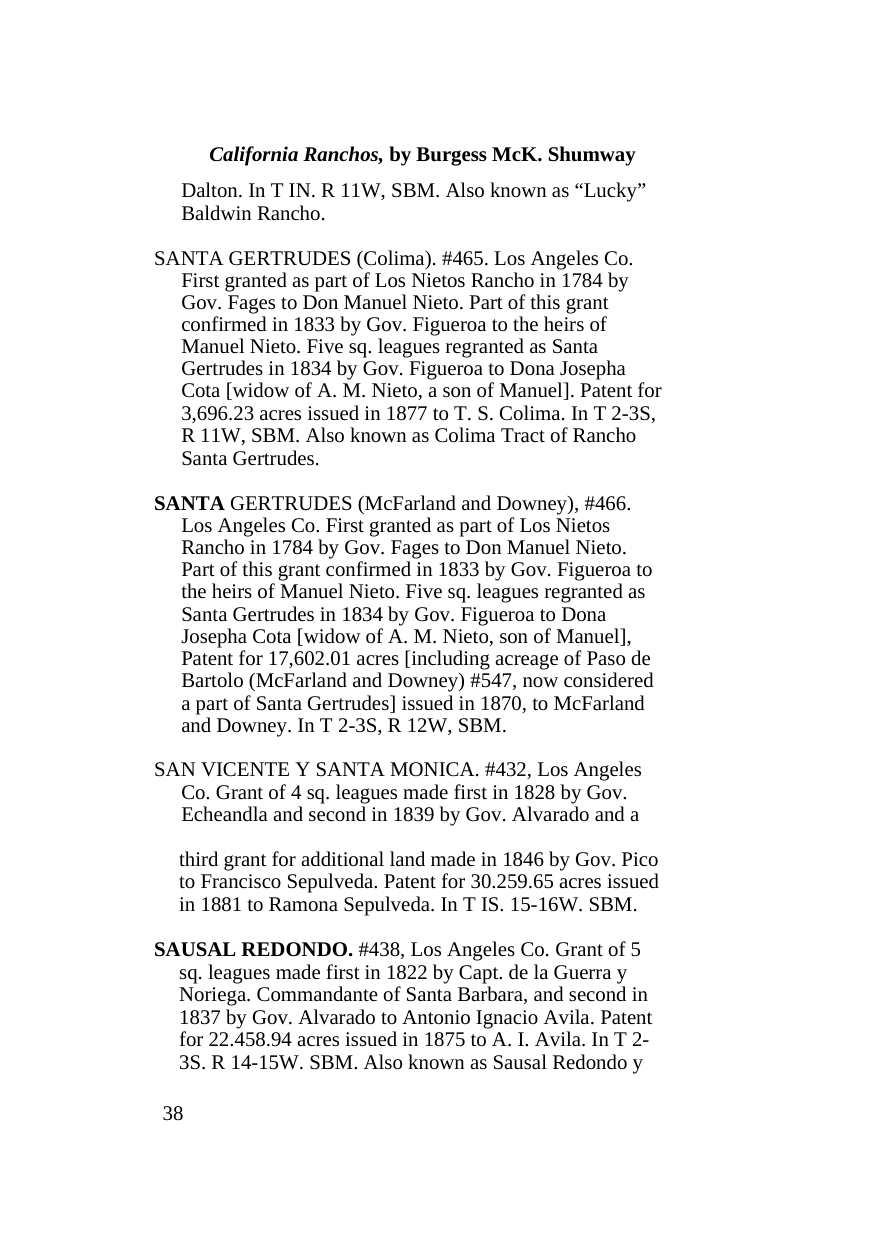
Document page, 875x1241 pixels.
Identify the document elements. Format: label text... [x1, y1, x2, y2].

text SAN VICENTE Y SANTA MONICA. #432, Los Angeles [154, 757, 724, 781]
text to Francisco Sepulveda. Patent for 30.259.65 acres issued [154, 871, 724, 893]
text confirmed in 1833 by Gov. Figueroa to the heirs of [154, 314, 724, 336]
text the heirs of Manuel Nieto. Five sq. leagues regranted as [154, 581, 724, 603]
text Gov. Fages to Don Manuel Nieto. Part of this grant [154, 292, 724, 314]
text in 1881 to Ramona Sepulveda. In T IS. 15-16W. SBM. [154, 893, 724, 916]
text Rancho in 1784 by Gov. Fages to Don Manuel Nieto. [154, 537, 724, 559]
text Santa Gertrudes. [154, 447, 724, 470]
text SAUSAL REDONDO. #438, Los Angeles Co. Grant of 5 [154, 937, 724, 961]
text First granted as part of Los Nietos Rancho in 1784 by [154, 270, 724, 292]
text Bartolo (McFarland and Downey) #547, now considered [154, 669, 724, 692]
text Manuel Nieto. Five sq. leagues regranted as Santa [154, 336, 724, 358]
text Echeandla and second in 1839 by Gov. Alvarado and a [154, 803, 724, 826]
text Cota [widow of A. M. Nieto, a son of Manuel]. Patent for [154, 380, 724, 402]
text Gertrudes in 1834 by Gov. Figueroa to Dona Josepha [154, 358, 724, 380]
text Co. Grant of 4 sq. leagues made first in 1828 by Gov. [154, 781, 724, 803]
text 1837 by Gov. Alvarado to Antonio Ignacio Avila. Patent [154, 1006, 724, 1029]
text SANTA GERTRUDES (Colima). #465. Los Angeles Co. [154, 246, 724, 270]
text and Downey. In T 2-3S, R 12W, SBM. [154, 714, 724, 737]
text Josepha Cota [widow of A. M. Nieto, son of Manuel], [154, 625, 724, 647]
text third grant for additional land made in 1846 by Gov. Pico [154, 847, 724, 871]
text sq. leagues made first in 1822 by Capt. de la Guerra y [154, 961, 724, 984]
text a part of Santa Gertrudes] issued in 1870, to McFarland [154, 692, 724, 714]
text for 22.458.94 acres issued in 1875 to A. I. Avila. In T 2- [154, 1029, 724, 1051]
text Noriega. Commandante of Santa Barbara, and second in [154, 984, 724, 1006]
text Santa Gertrudes in 1834 by Gov. Figueroa to Dona [154, 603, 724, 625]
text Los Angeles Co. First granted as part of Los Nietos [154, 515, 724, 537]
text SANTA GERTRUDES (McFarland and Downey), #466. [154, 491, 724, 515]
text Part of this grant confirmed in 1833 by Gov. Figueroa to [154, 559, 724, 581]
text 3,696.23 acres issued in 1877 to T. S. Colima. In T 2-3S, [154, 402, 724, 425]
text R 11W, SBM. Also known as Colima Tract of Rancho [154, 425, 724, 447]
text Baldwin Rancho. [154, 202, 724, 225]
text 3S. R 14-15W. SBM. Also known as Sausal Redondo y [154, 1051, 724, 1074]
text Dalton. In T IN. R 11W, SBM. Also known as “Lucky” [154, 180, 724, 202]
text Patent for 17,602.01 acres [including acreage of Paso de [154, 647, 724, 669]
